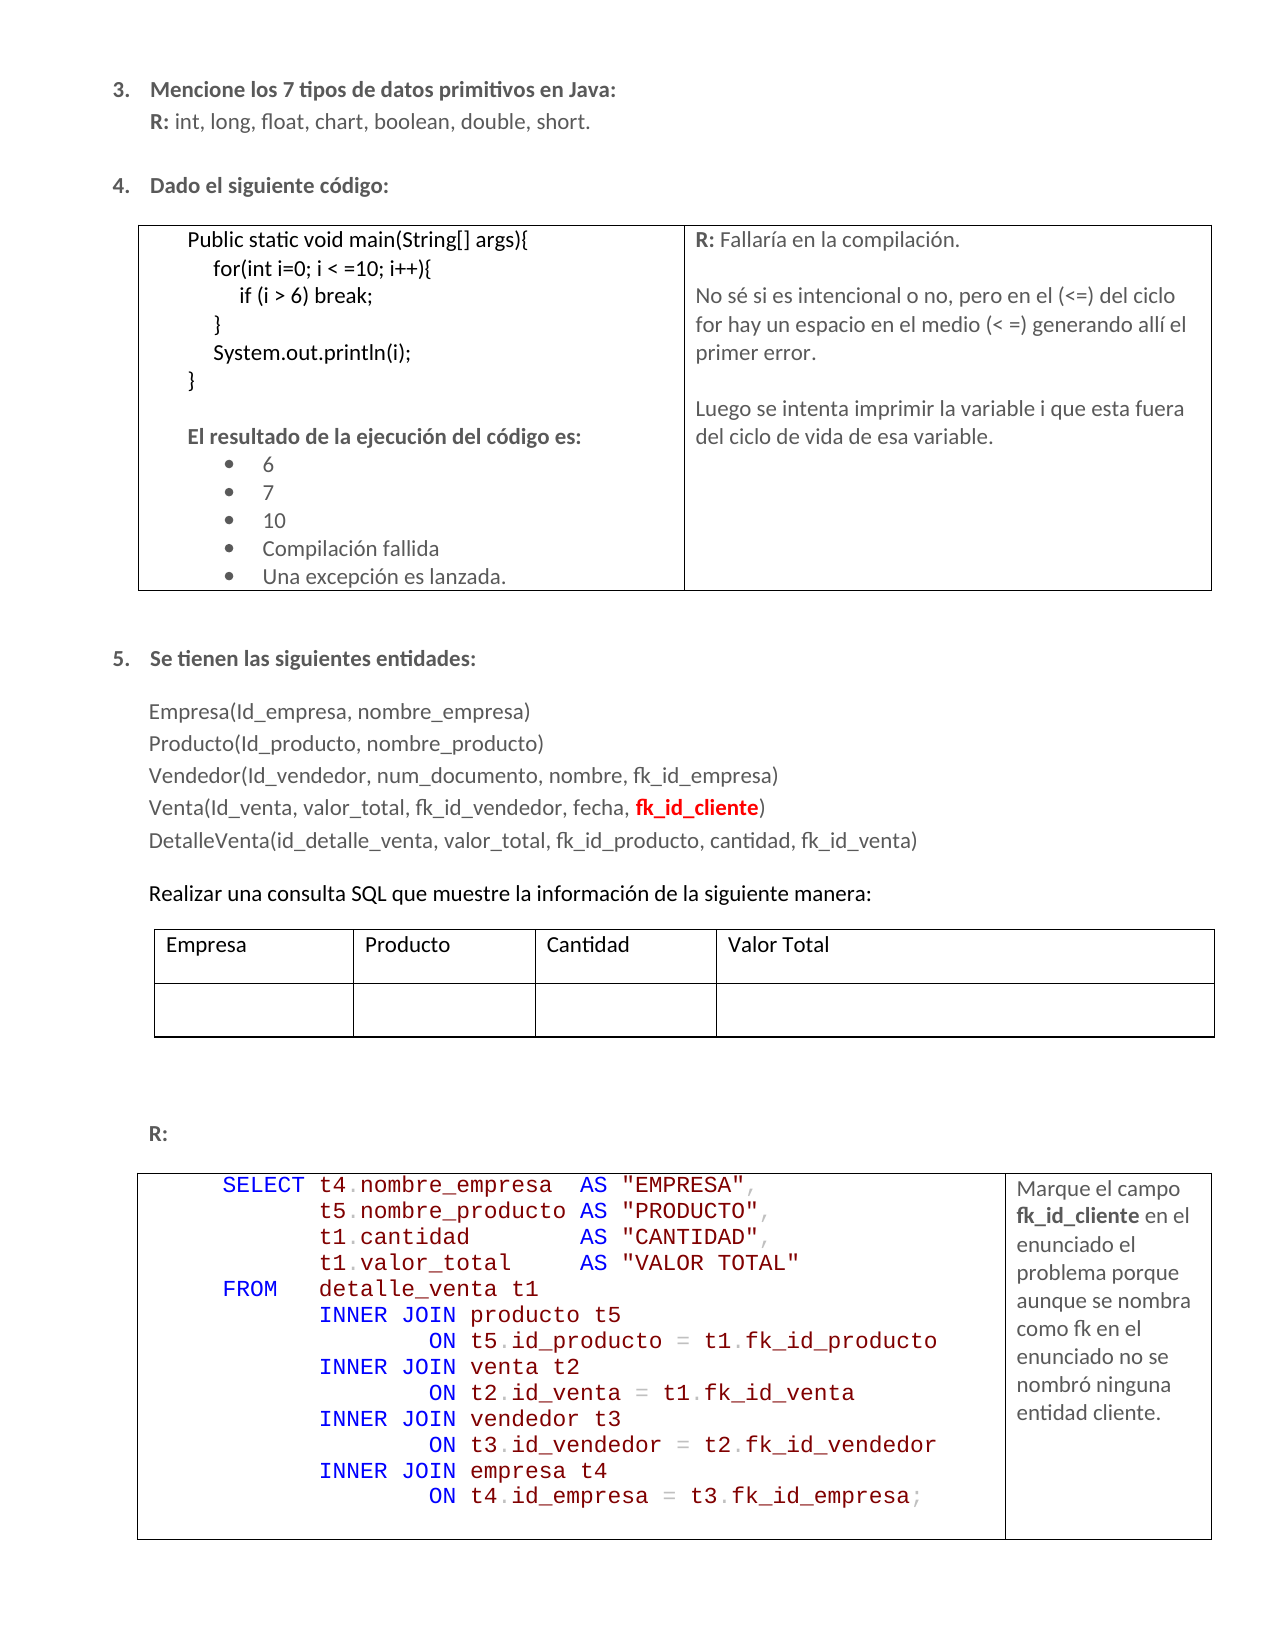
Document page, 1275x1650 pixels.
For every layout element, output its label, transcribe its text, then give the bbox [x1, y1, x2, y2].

text Producto(Id_producto, nombre_producto) [149, 729, 1200, 757]
text Realizar una consulta SQL que muestre la información de la siguiente manera: [119, 879, 1200, 907]
table_header Empresa [155, 930, 353, 983]
table_header SELECT t4.nombre_empresa AS "EMPRESA", t5.nombre_producto AS "PRODUCTO", t1.cantidad AS "CANTIDAD", t1.valor_total AS "VALOR TOTAL" FROM detalle_venta t1 INNER JOIN producto t5 ON t5.id_producto = t1.fk_id_producto INNER JOIN venta t2 ON t2.id_venta = t1.fk_id_venta INNER JOIN vendedor t3 ON t3.id_vendedor = t2.fk_id_vendedor INNER JOIN empresa t4 ON t4.id_empresa = t3.fk_id_empresa; [138, 1174, 1005, 1539]
table_cell [717, 984, 1214, 1036]
table_header Public static void main(String[] args){ for(int i=0; i < =10; i++){ if (i > 6) break; } System.out.println(i); } El resultado de la ejecución del código es: 6 7 10 Compilación fallida Una excepción es lanzada. [139, 226, 684, 590]
text Venta(Id_venta, valor_total, fk_id_vendedor, fecha, fk_id_cliente) [149, 793, 1200, 822]
table_header Valor Total [717, 930, 1214, 983]
text R: [149, 1119, 1200, 1148]
table_header R: Fallaría en la compilación. No sé si es intencional o no, pero en el (<=) del ciclo for hay un espacio en el medio (< =) generando allí el primer error. Luego se intenta imprimir la variable i que esta fuera del ciclo de vida de esa variable. [685, 226, 1211, 590]
table_header Producto [354, 930, 535, 983]
table_header Marque el campo fk_id_cliente en el enunciado el problema porque aunque se nombra como fk en el enunciado no se nombró ninguna entidad cliente. [1006, 1174, 1211, 1539]
text Empresa(Id_empresa, nombre_empresa) [149, 697, 1200, 725]
text Vendedor(Id_vendedor, num_documento, nombre, fk_id_empresa) [149, 761, 1200, 789]
list Se tienen las siguientes entidades: [112, 644, 1200, 672]
table_cell [536, 984, 716, 1036]
table_cell [354, 984, 535, 1036]
text DetalleVenta(id_detalle_venta, valor_total, fk_id_producto, cantidad, fk_id_venta) [149, 826, 1200, 854]
list R: int, long, float, chart, boolean, double, short. [150, 107, 1200, 135]
table_cell [155, 984, 353, 1036]
table_header Cantidad [536, 930, 716, 983]
list Mencione los 7 tipos de datos primitivos en Java: [112, 75, 1200, 103]
list Dado el siguiente código: [112, 172, 1200, 199]
